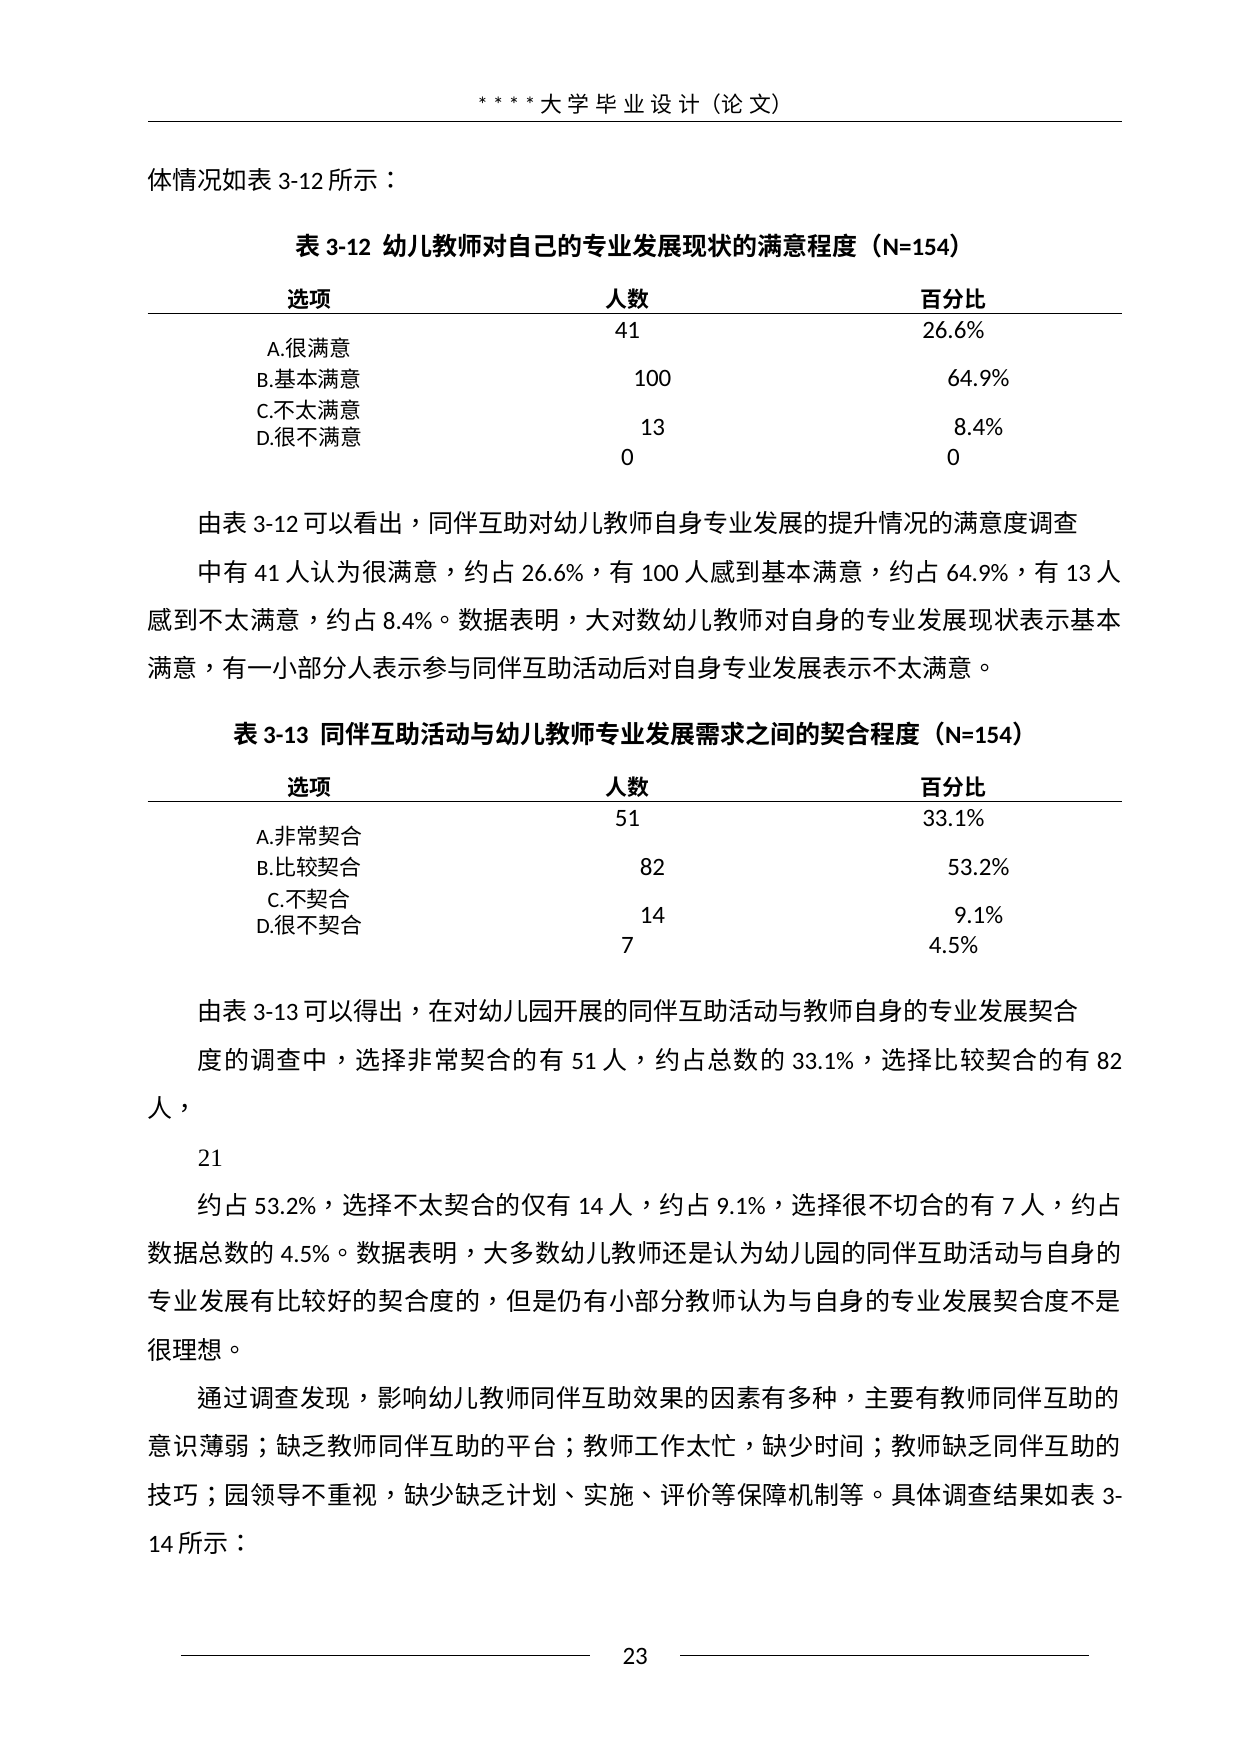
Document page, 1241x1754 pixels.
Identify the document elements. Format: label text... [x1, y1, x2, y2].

table_header 选项 [148, 287, 470, 313]
table_header 选项 [148, 775, 470, 801]
text 21 [148, 1124, 1122, 1172]
table_header 人数 [470, 775, 784, 801]
table_cell 33.1% 53.2% 9.1% 4.5% [784, 802, 1122, 960]
table_cell 41 100 13 0 [470, 314, 784, 472]
table_cell A.非常契合 B.比较契合 C.不契合 D.很不契合 [148, 802, 470, 960]
text 由表3-12可以看出，同伴互助对幼儿教师自身专业发展的提升情况的满意度调查 [148, 491, 1122, 539]
table_cell A.很满意 B.基本满意 C.不太满意 D.很不满意 [148, 314, 470, 472]
table_cell 51 82 14 7 [470, 802, 784, 960]
text 中有41人认为很满意，约占26.6%，有100人感到基本满意，约占64.9%，有13人感到不太满意，约占8.4%。数据表明，大对数幼儿教师对自身的专业发展现状表示基本满意，有一小部分人表示参与同伴互助活动后对自身专业发展表示不太满意。 [148, 539, 1122, 684]
table_header 百分比 [784, 775, 1122, 801]
text 约占53.2%，选择不太契合的仅有14人，约占9.1%，选择很不切合的有7人，约占数据总数的4.5%。数据表明，大多数幼儿教师还是认为幼儿园的同伴互助活动与自身的专业发展有比较好的契合度的，但是仍有小部分教师认为与自身的专业发展契合度不是很理想。 [148, 1172, 1122, 1365]
text 由表3-13可以得出，在对幼儿园开展的同伴互助活动与教师自身的专业发展契合 [148, 979, 1122, 1027]
table_header 百分比 [784, 287, 1122, 313]
text 表3-12 幼儿教师对自己的专业发展现状的满意程度（N=154） [148, 229, 1122, 262]
table_header 人数 [470, 287, 784, 313]
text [148, 148, 1122, 196]
table_cell 26.6% 64.9% 8.4% 0 [784, 314, 1122, 472]
text 度的调查中，选择非常契合的有51人，约占总数的33.1%，选择比较契合的有82人， [148, 1027, 1122, 1124]
text 表3-13 同伴互助活动与幼儿教师专业发展需求之间的契合程度（N=154） [148, 717, 1122, 749]
text 通过调查发现，影响幼儿教师同伴互助效果的因素有多种，主要有教师同伴互助的意识薄弱；缺乏教师同伴互助的平台；教师工作太忙，缺少时间；教师缺乏同伴互助的技巧；园领导不重视，缺少缺乏计划、实施、评价等保障机制等。具体调查结果如表3-14所示： [148, 1365, 1122, 1559]
